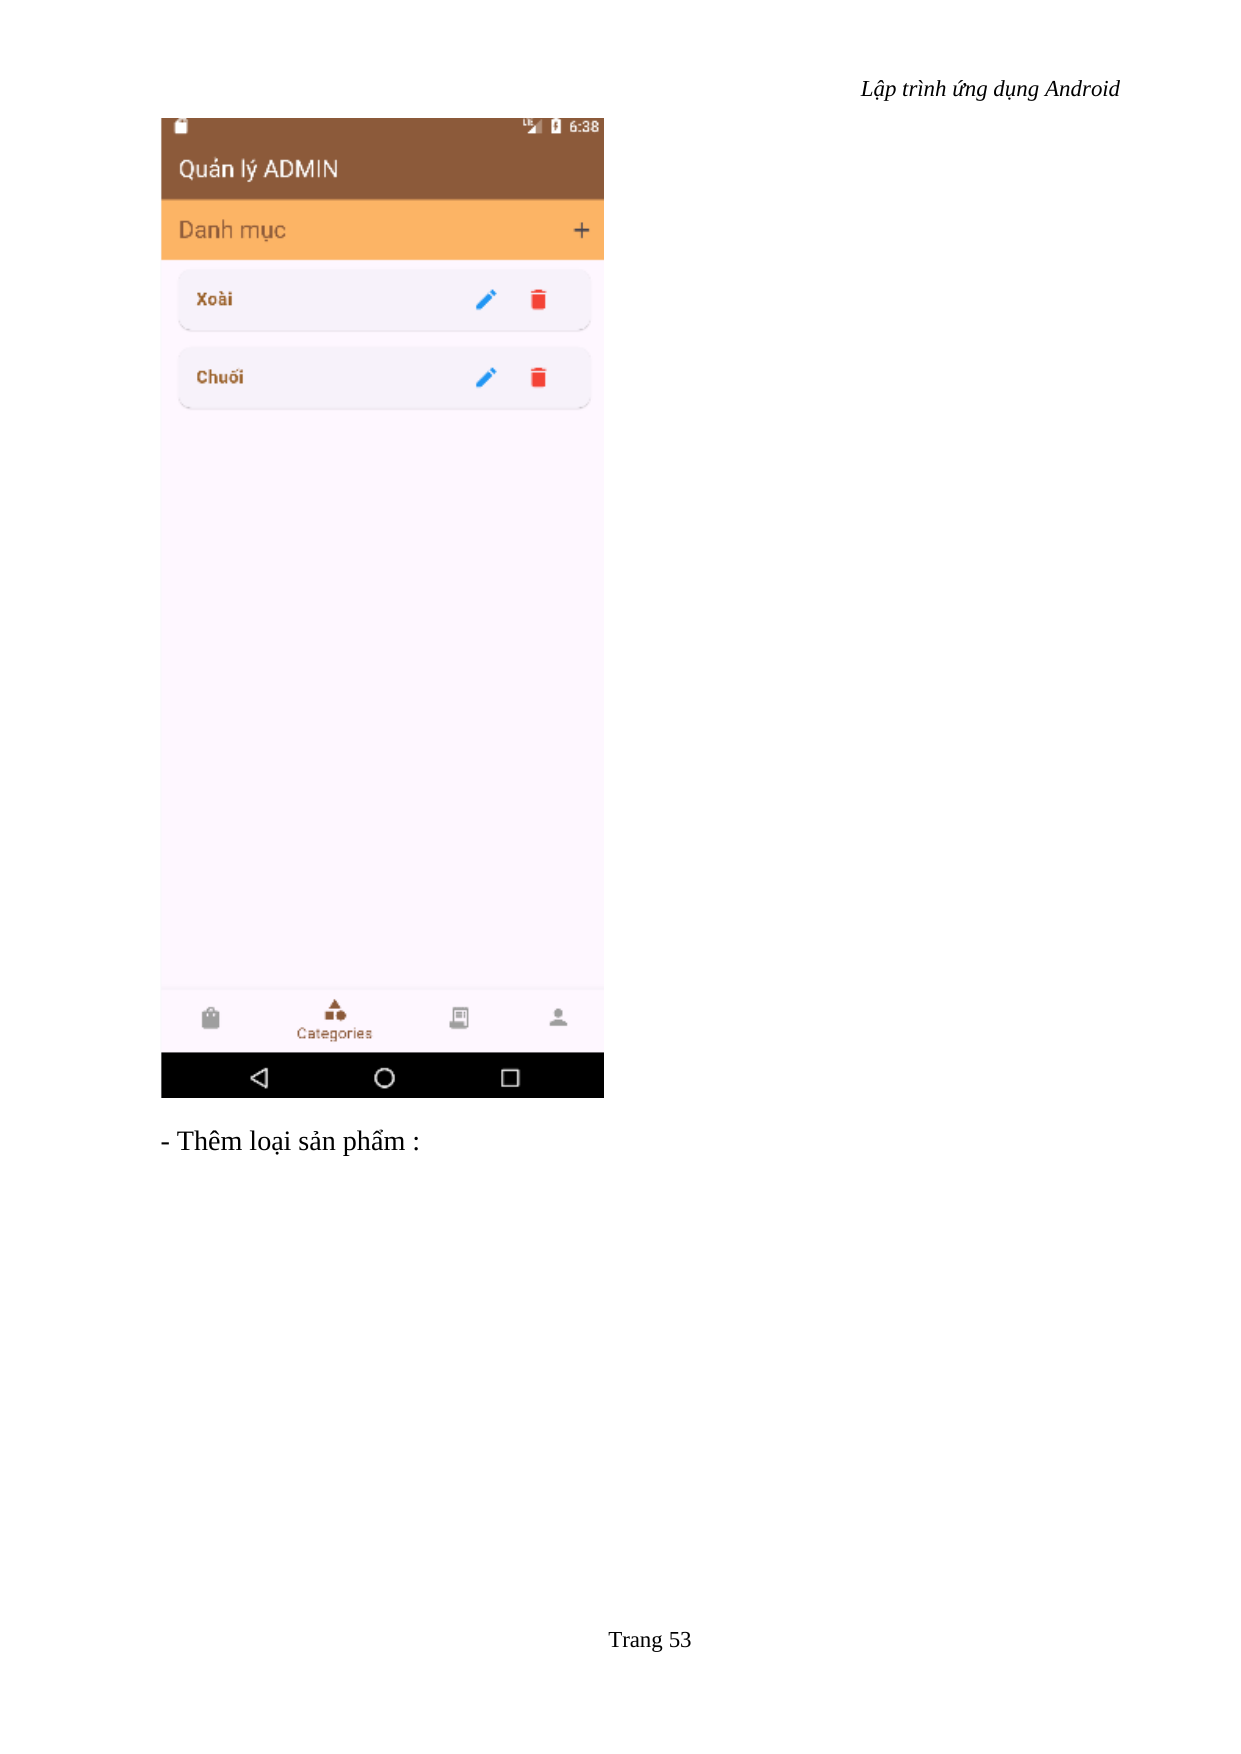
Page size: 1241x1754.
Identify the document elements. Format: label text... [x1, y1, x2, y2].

text - Thêm loại sản phẩm : [160, 1124, 1112, 1157]
picture [160, 118, 604, 1098]
